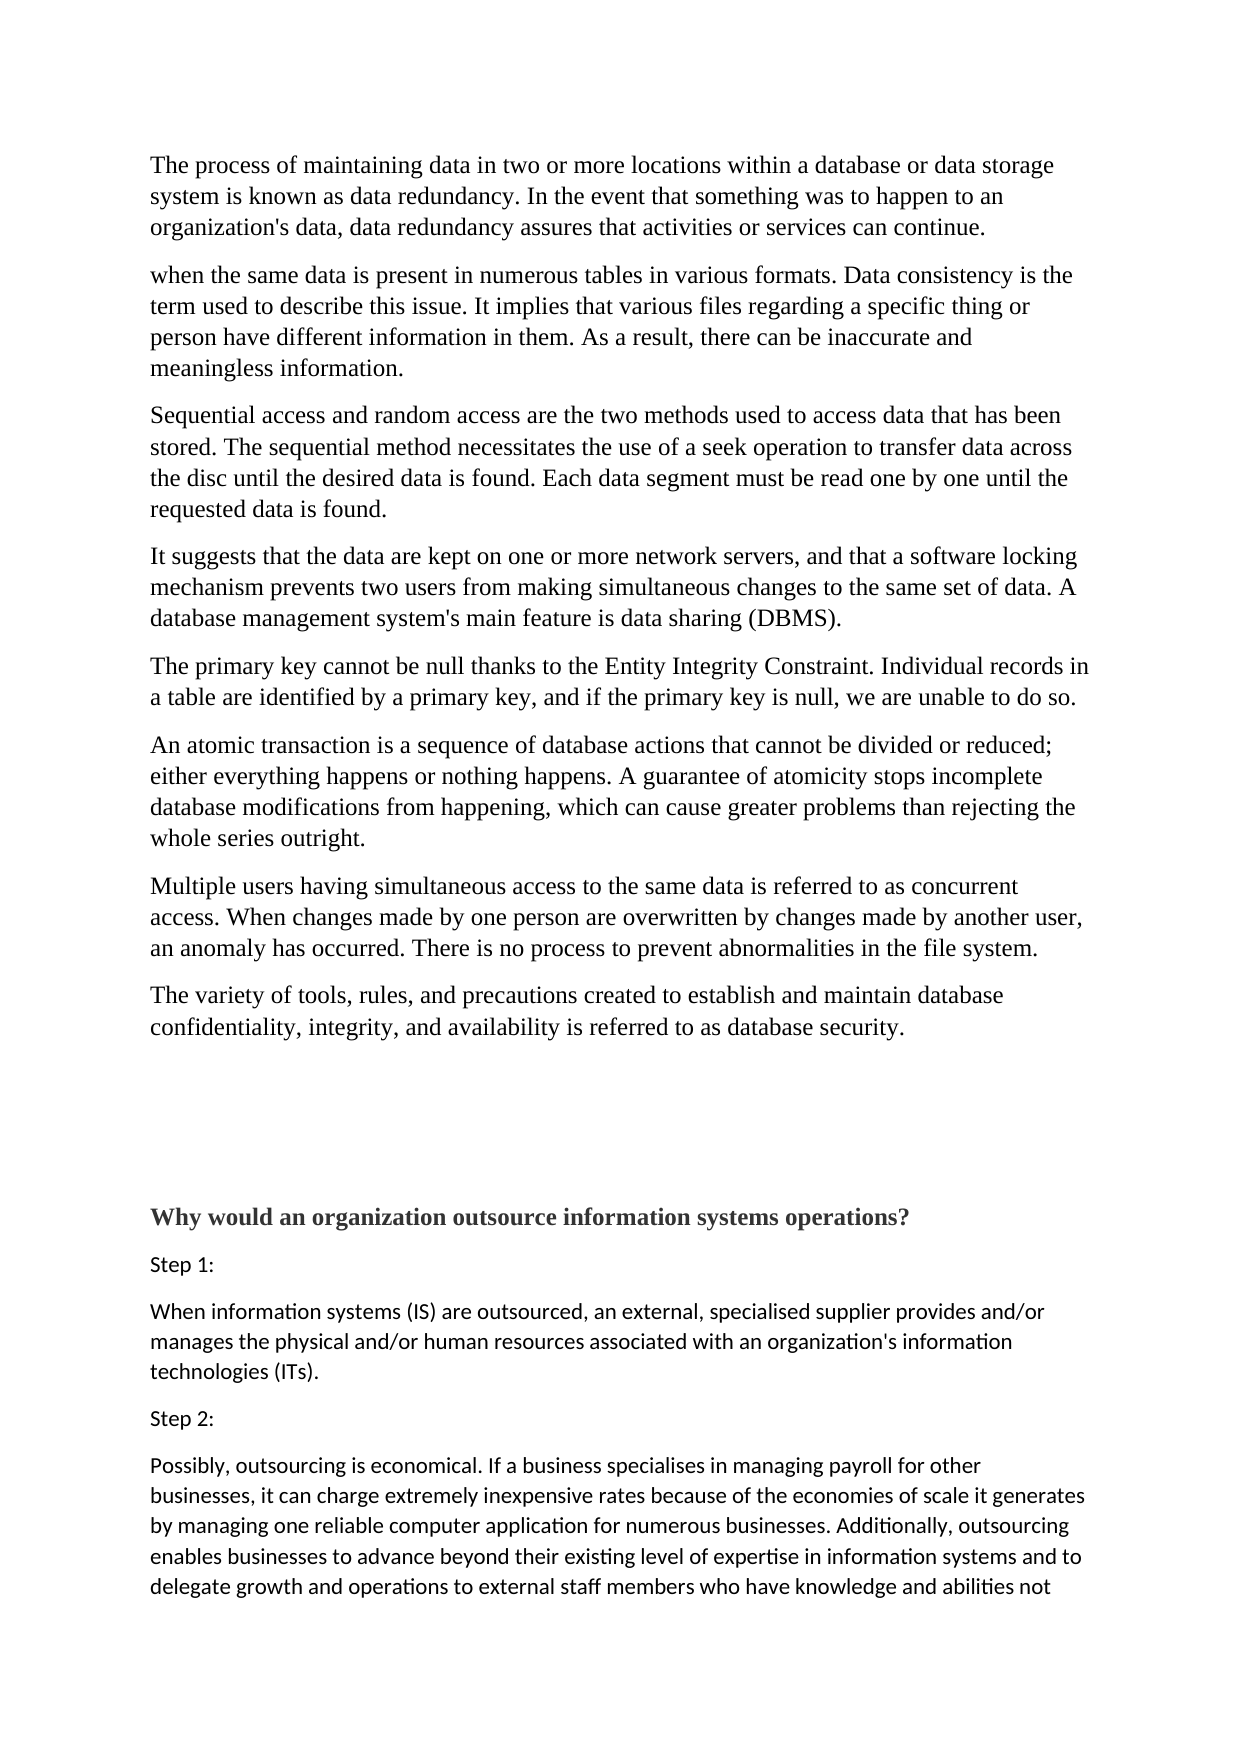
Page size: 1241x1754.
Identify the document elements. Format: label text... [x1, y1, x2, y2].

text when the same data is present in numerous tables in various formats. Data consistency is the term used to describe this issue. It implies that various files regarding a specific thing or person have different information in them. As a result, there can be inaccurate and meaningless information. [150, 260, 1090, 382]
text Sequential access and random access are the two methods used to access data that has been stored. The sequential method necessitates the use of a seek operation to transfer data across the disc until the desired data is found. Each data segment must be read one by one until the requested data is found. [150, 401, 1090, 522]
text The variety of tools, rules, and precautions created to establish and maintain database confidentiality, integrity, and availability is referred to as database security. [150, 981, 1090, 1040]
text Why would an organization outsource information systems operations? [150, 1202, 1090, 1231]
text When information systems (IS) are outsourced, an external, specialised supplier provides and/or manages the physical and/or human resources associated with an organization's information technologies (ITs). [150, 1297, 1090, 1386]
text The process of maintaining data in two or more locations within a database or data storage system is known as data redundancy. In the event that something was to happen to an organization's data, data redundancy assures that activities or services can continue. [150, 150, 1090, 241]
text Step 1: [150, 1250, 1090, 1278]
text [150, 1451, 1090, 1600]
text It suggests that the data are kept on one or more network servers, and that a software locking mechanism prevents two users from making simultaneous changes to the same set of data. A database management system's main feature is data sharing (DBMS). [150, 541, 1090, 632]
text Multiple users having simultaneous access to the same data is referred to as concurrent access. When changes made by one person are overwritten by changes made by another user, an anomaly has occurred. There is no process to prevent abnormalities in the file system. [150, 871, 1090, 962]
text An atomic transaction is a sequence of database actions that cannot be divided or reduced; either everything happens or nothing happens. A guarantee of atomicity stops incomplete database modifications from happening, which can cause greater problems than rejecting the whole series outright. [150, 730, 1090, 852]
text Step 2: [150, 1404, 1090, 1432]
text The primary key cannot be null thanks to the Entity Integrity Constraint. Individual records in a table are identified by a primary key, and if the primary key is null, we are unable to do so. [150, 651, 1090, 711]
